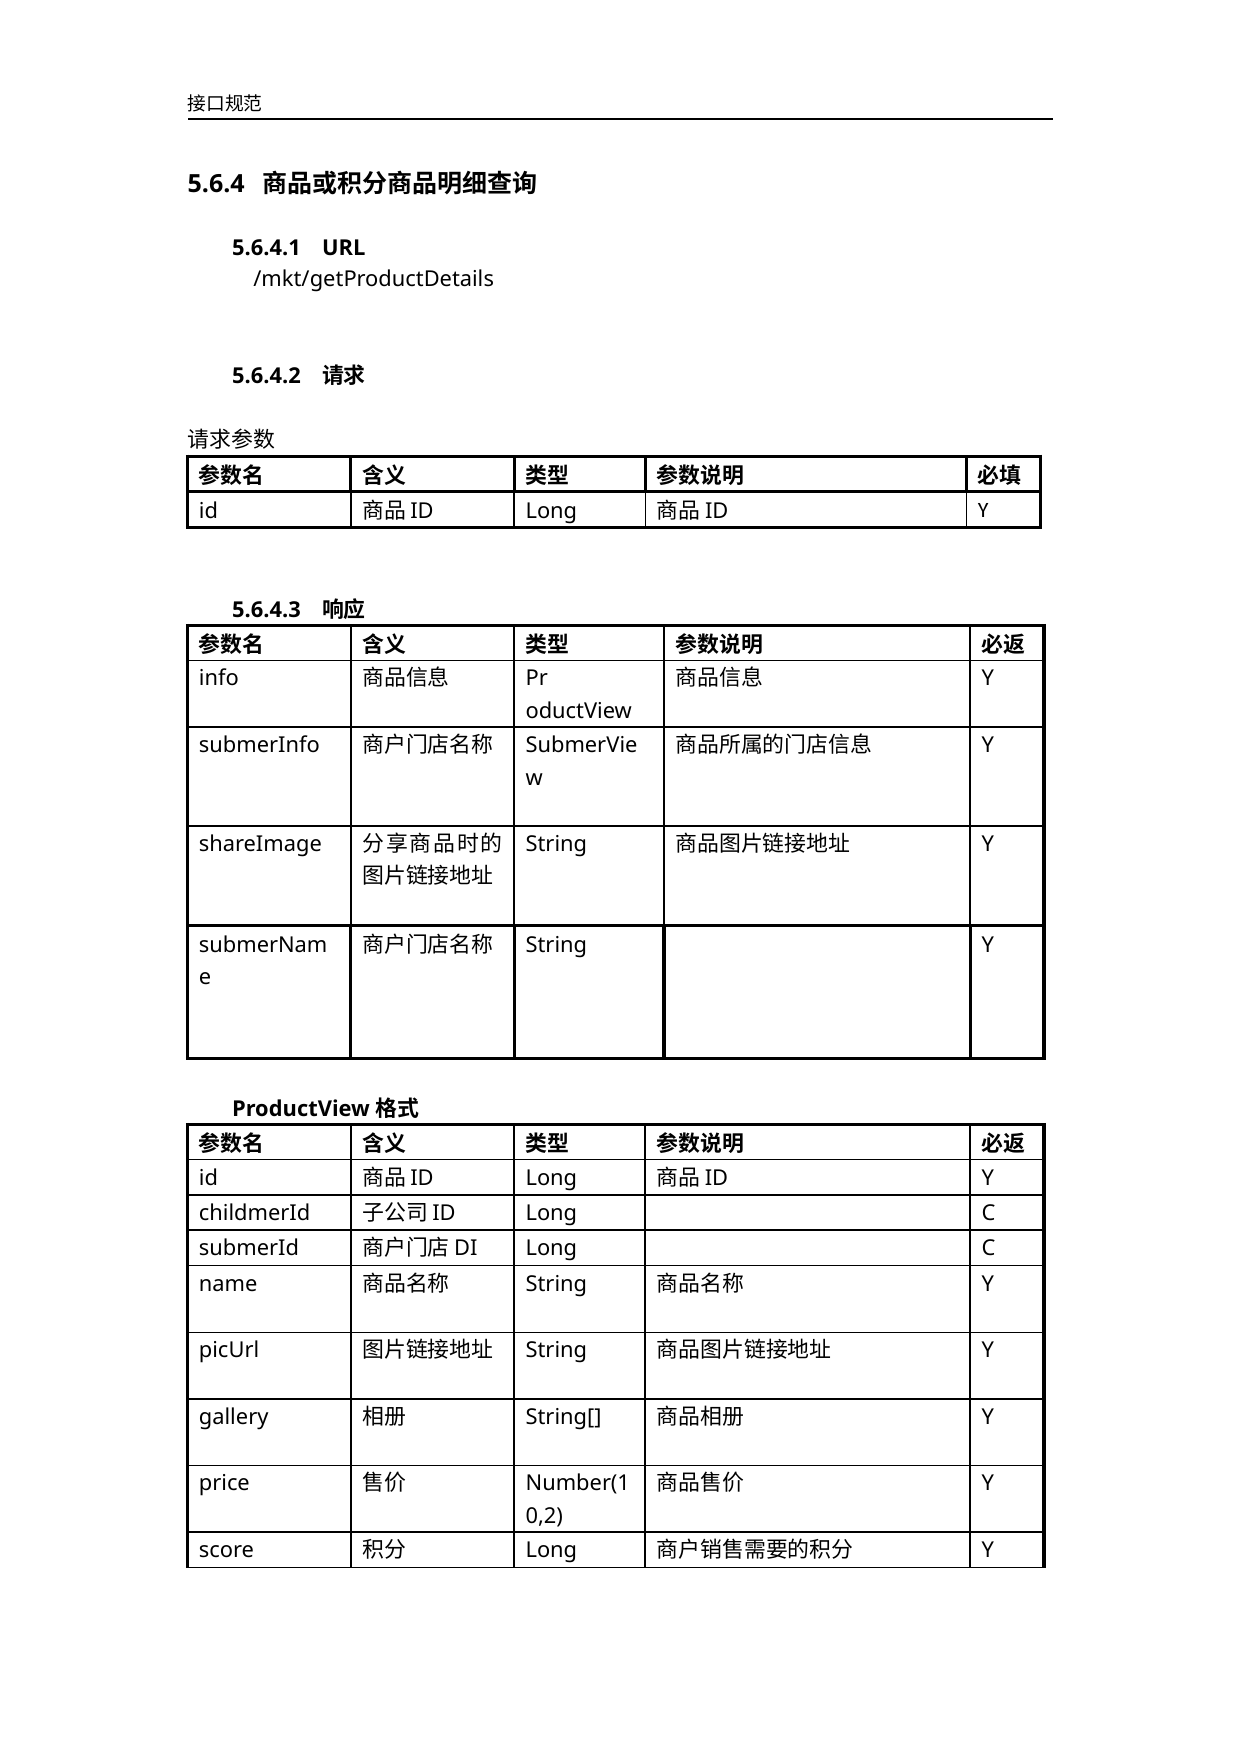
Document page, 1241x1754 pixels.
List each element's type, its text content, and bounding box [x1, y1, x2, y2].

table_cell 售价 [352, 1466, 513, 1531]
table_cell Long [515, 1196, 644, 1229]
table_cell Y [971, 1333, 1042, 1398]
text 请求参数 [187, 422, 1053, 454]
table_cell 商品图片链接地址 [646, 1333, 969, 1398]
table_cell 相册 [352, 1400, 513, 1464]
table_header 必返 [971, 1126, 1042, 1158]
table_header 参数说明 [647, 458, 965, 490]
table_cell id [189, 1160, 350, 1194]
table_header 必返 [971, 627, 1042, 659]
table_cell shareImage [189, 827, 350, 924]
text /mkt/getProductDetails [187, 262, 1053, 294]
subtitle 商品或积分商品明细查询 [187, 162, 1053, 199]
table_cell String [515, 1333, 644, 1398]
table_cell 商户门店名称 [352, 927, 513, 1057]
table_cell name [189, 1266, 350, 1331]
table_cell submerId [189, 1231, 350, 1265]
table_cell childmerId [189, 1196, 350, 1229]
subtitle 响应 [232, 586, 1053, 624]
table_header 类型 [516, 458, 644, 490]
table_cell 分享商品时的图片链接地址 [352, 827, 513, 924]
table_cell Long [515, 493, 645, 526]
table_cell 商品售价 [646, 1466, 969, 1531]
table_cell 商品图片链接地址 [665, 827, 969, 924]
table_cell String[] [515, 1400, 644, 1464]
table_cell score [189, 1533, 350, 1566]
table_header 类型 [515, 627, 663, 659]
table_cell [646, 1196, 969, 1229]
table_cell submerName [189, 927, 349, 1057]
table_header 参数名 [189, 458, 349, 490]
table_cell id [189, 493, 350, 526]
table_cell Y [967, 493, 1039, 526]
table_header 含义 [352, 458, 513, 490]
table_cell Long [515, 1160, 644, 1194]
table_cell 商品相册 [646, 1400, 969, 1464]
subtitle ProductView 格式 [232, 1085, 1053, 1123]
table_cell Y [971, 827, 1042, 924]
table_cell [666, 927, 969, 1057]
table_cell 商品所属的门店信息 [665, 728, 969, 825]
table_cell Y [971, 728, 1042, 825]
table_cell [646, 1231, 969, 1265]
table_cell 商户门店DI [352, 1231, 513, 1265]
table_cell submerInfo [189, 728, 350, 825]
table_cell 积分 [352, 1533, 513, 1566]
table_header 必填 [968, 458, 1039, 490]
table_header 类型 [515, 1126, 644, 1158]
table_cell 商品信息 [352, 661, 513, 726]
table_cell String [515, 827, 663, 924]
table_cell 商品ID [646, 493, 966, 526]
table_cell picUrl [189, 1333, 350, 1398]
table_cell C [971, 1196, 1042, 1229]
table_header 含义 [352, 627, 513, 659]
table_cell Y [971, 661, 1042, 726]
table_cell 商户销售需要的积分 [646, 1533, 969, 1566]
subtitle 请求 [232, 352, 1053, 389]
table_cell 商品信息 [665, 661, 969, 726]
table_cell Y [971, 1400, 1042, 1464]
table_cell info [189, 661, 350, 726]
table_cell 图片链接地址 [352, 1333, 513, 1398]
table_cell 商品ID [352, 493, 513, 526]
table_cell 商品ID [352, 1160, 513, 1194]
table_header 参数说明 [646, 1126, 969, 1158]
table_cell 子公司ID [352, 1196, 513, 1229]
table_cell Y [971, 1466, 1042, 1531]
table_cell String [516, 927, 662, 1057]
table_cell Y [971, 1266, 1042, 1331]
table_cell gallery [189, 1400, 350, 1464]
table_cell 商品名称 [646, 1266, 969, 1331]
table_header 参数名 [189, 627, 350, 659]
table_cell String [515, 1266, 644, 1331]
table_cell Y [972, 927, 1042, 1057]
table_cell Long [515, 1533, 644, 1566]
table_cell 商品名称 [352, 1266, 513, 1331]
table_header 含义 [352, 1126, 513, 1158]
table_cell 商户门店名称 [352, 728, 513, 825]
table_cell C [971, 1231, 1042, 1265]
table_cell SubmerView [515, 728, 663, 825]
table_cell 商品ID [646, 1160, 969, 1194]
table_cell price [189, 1466, 350, 1531]
table_cell ProductView [515, 661, 663, 726]
subtitle URL [232, 224, 1053, 262]
table_cell Number(10,2) [515, 1466, 644, 1531]
table_header 参数名 [189, 1126, 350, 1158]
table_cell Y [971, 1160, 1042, 1194]
table_header 参数说明 [665, 627, 969, 659]
table_cell Y [971, 1533, 1042, 1566]
table_cell Long [515, 1231, 644, 1265]
